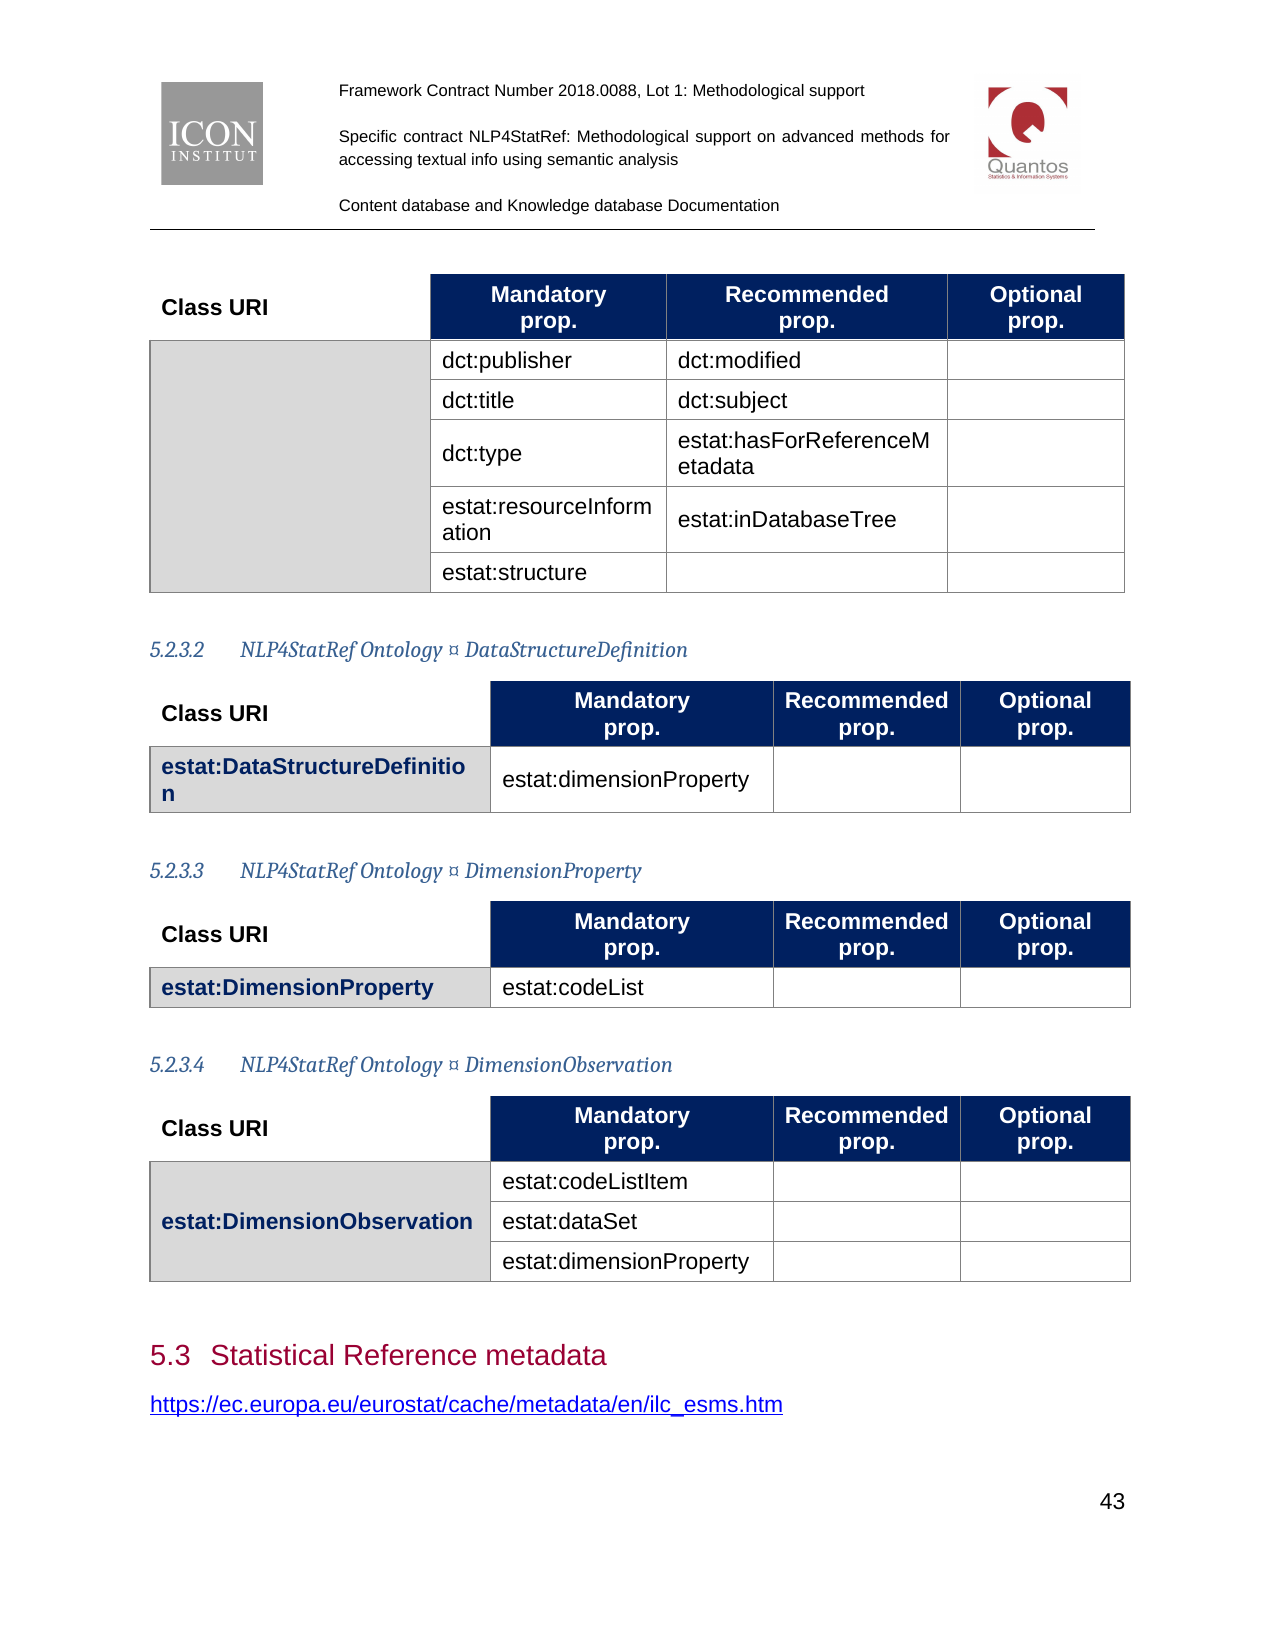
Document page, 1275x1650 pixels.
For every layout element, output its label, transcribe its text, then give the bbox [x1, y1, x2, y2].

table_header Recommended prop. [774, 1096, 960, 1161]
picture [161, 82, 263, 185]
subtitle Statistical Reference metadata [150, 1338, 1125, 1372]
picture [973, 73, 1082, 194]
table_header Mandatory prop. [431, 274, 666, 339]
table_cell estat:DimensionProperty [151, 968, 490, 1007]
table_cell [774, 747, 960, 812]
table_header Optional prop. [948, 274, 1124, 339]
subtitle NLP4StatRef Ontology ¤ DimensionObservation [150, 1052, 1125, 1078]
table_cell estat:DimensionObservation [151, 1162, 490, 1281]
table_cell estat:inDatabaseTree [667, 487, 947, 552]
table_header Optional prop. [961, 1096, 1130, 1161]
table_cell estat:resourceInformation [431, 487, 666, 552]
table_cell [948, 380, 1124, 419]
table_cell estat:StatisticalDataset [151, 341, 430, 592]
table_cell [948, 553, 1124, 592]
table_cell [961, 1242, 1130, 1281]
table_cell [774, 1162, 960, 1201]
table_cell estat:structure [431, 553, 666, 592]
table_header Class URI [150, 681, 490, 746]
text https://ec.europa.eu/eurostat/cache/metadata/en/ilc_esms.htm [150, 1391, 1125, 1417]
table_cell estat:DataStructureDefinition [151, 747, 490, 812]
table_header Class URI [150, 901, 490, 967]
table_header Class URI [150, 274, 430, 339]
table_header Recommended prop. [667, 274, 947, 339]
table_cell [948, 341, 1124, 379]
table_cell dct:subject [667, 380, 947, 419]
table_cell estat:codeList [491, 968, 773, 1007]
table_cell [961, 1202, 1130, 1241]
table_cell dct:title [431, 380, 666, 419]
table_header Recommended prop. [774, 901, 960, 967]
table_header Optional prop. [961, 901, 1130, 967]
table_cell [961, 1162, 1130, 1201]
table_header Mandatory prop. [491, 901, 773, 967]
table_cell [948, 420, 1124, 486]
table_cell estat:dataSet [491, 1202, 773, 1241]
table_cell dct:modified [667, 341, 947, 379]
table_cell estat:dimensionProperty [491, 747, 773, 812]
table_header Class URI [150, 1096, 490, 1161]
table_header Optional prop. [961, 681, 1130, 746]
table_cell [667, 553, 947, 592]
table_cell [774, 968, 960, 1007]
table_cell estat:dimensionProperty [491, 1242, 773, 1281]
subtitle NLP4StatRef Ontology ¤ DimensionProperty [150, 857, 1125, 884]
table_cell estat:hasForReferenceMetadata [667, 420, 947, 486]
table_cell estat:codeListItem [491, 1162, 773, 1201]
table_cell dct:type [431, 420, 666, 486]
table_header Recommended prop. [774, 681, 960, 746]
table_cell [774, 1202, 960, 1241]
table_cell [948, 487, 1124, 552]
subtitle NLP4StatRef Ontology ¤ DataStructureDefinition [150, 637, 1125, 663]
table_header Mandatory prop. [491, 1096, 773, 1161]
table_cell [774, 1242, 960, 1281]
table_cell dct:publisher [431, 341, 666, 379]
table_cell [961, 968, 1130, 1007]
table_cell [961, 747, 1130, 812]
table_header Mandatory prop. [491, 681, 773, 746]
